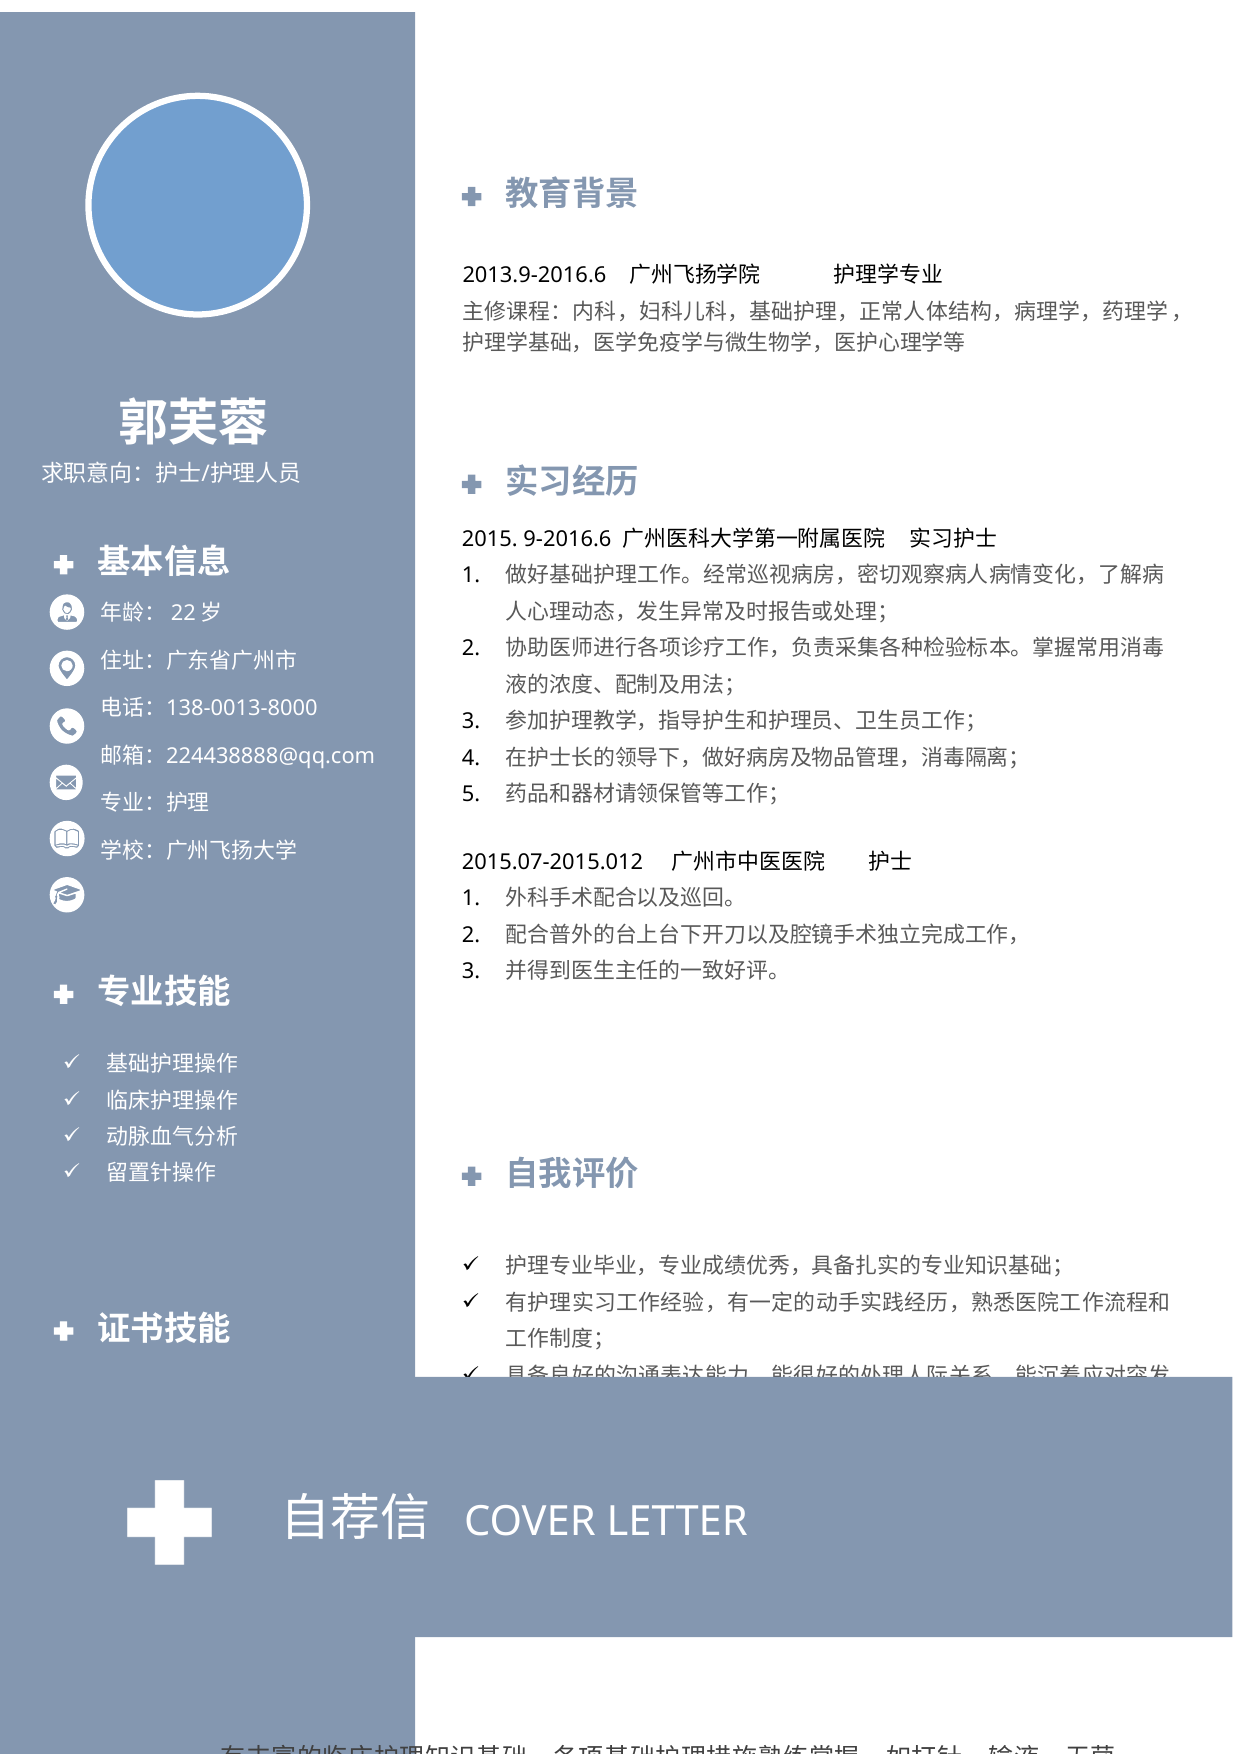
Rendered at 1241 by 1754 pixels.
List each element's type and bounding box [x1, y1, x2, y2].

picture [127, 1480, 212, 1565]
